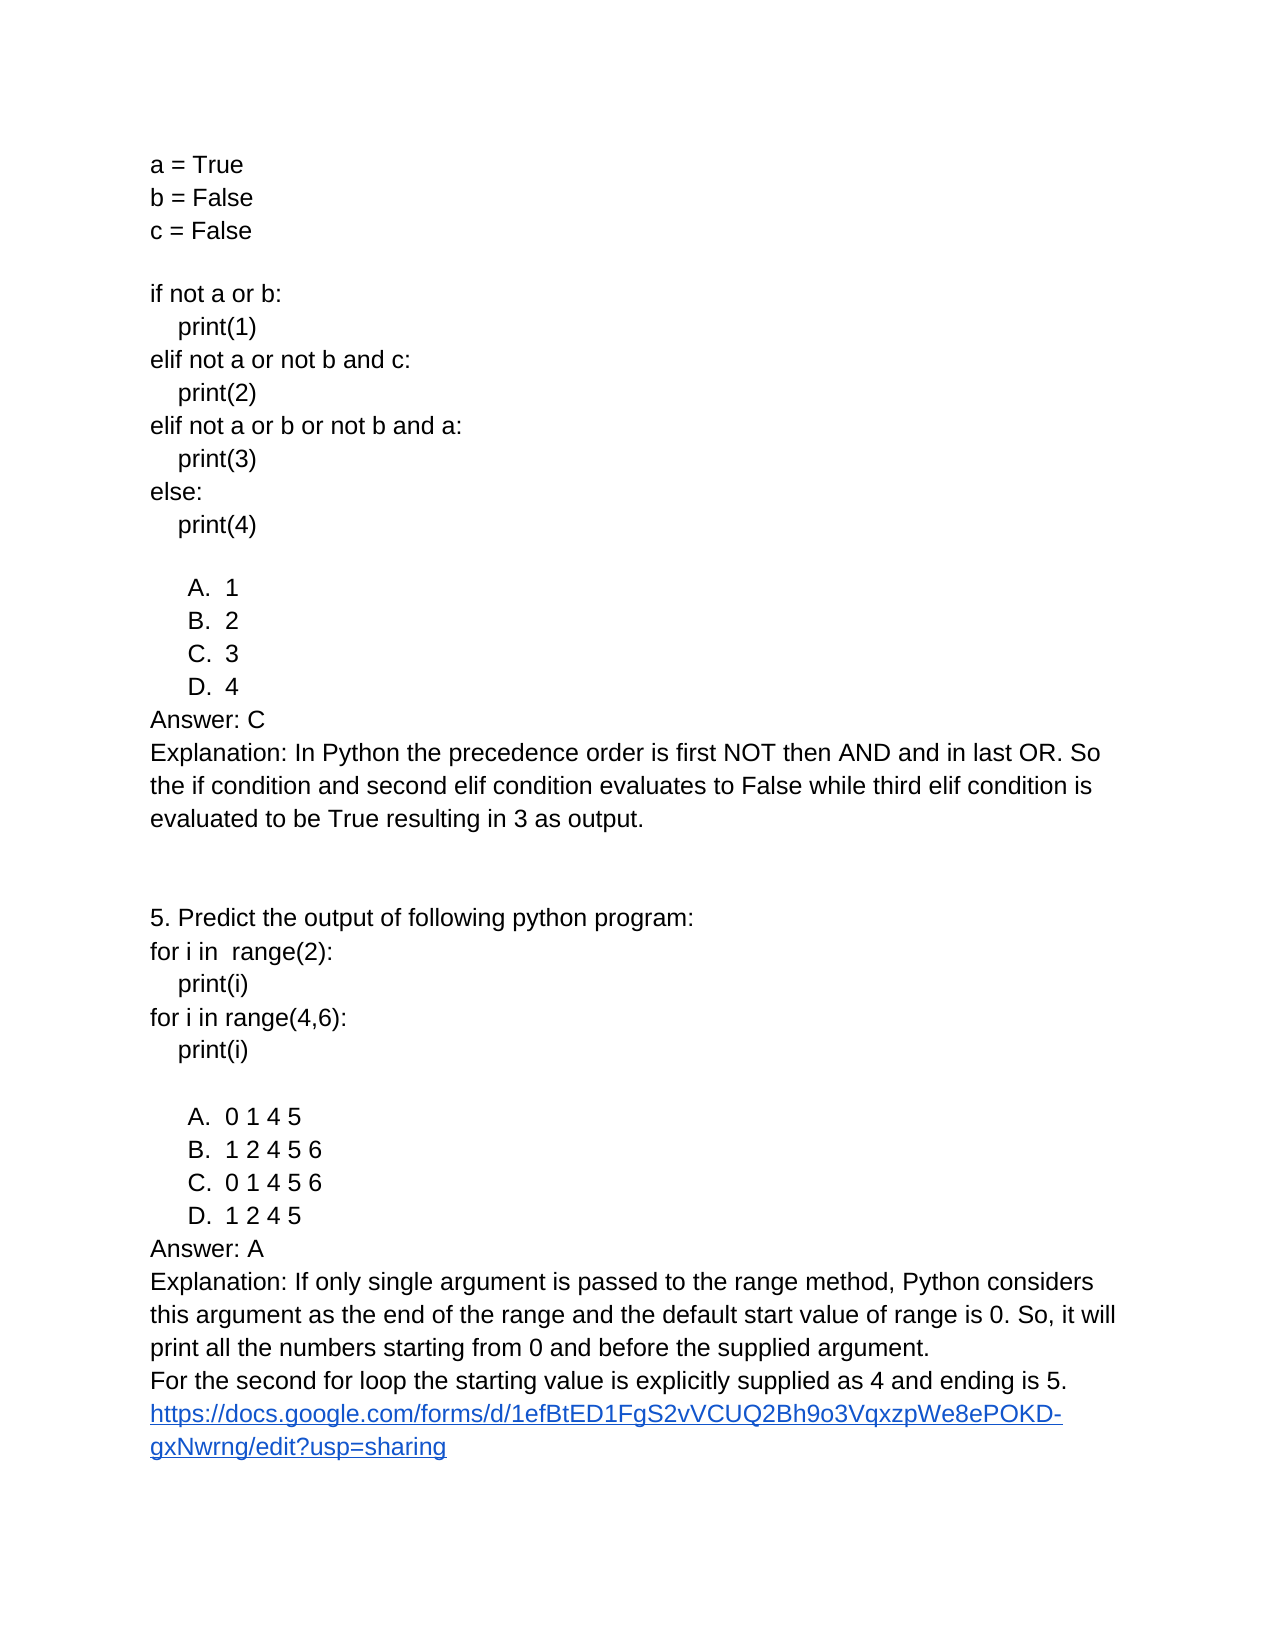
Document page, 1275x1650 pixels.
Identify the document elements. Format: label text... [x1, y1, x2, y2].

list 4 [187, 672, 1125, 701]
list 1 2 4 5 6 [187, 1134, 1125, 1163]
text https://docs.google.com/forms/d/1efBtED1FgS2vVCUQ2Bh9o3VqxzpWe8ePOKD-gxNwrng/edit?usp=sharing [150, 1399, 1125, 1461]
list 0 1 4 5 [187, 1102, 1125, 1130]
text elif not a or b or not b and a: [150, 411, 1125, 440]
list 1 [187, 573, 1125, 602]
text Answer: A [150, 1234, 1125, 1262]
list 0 1 4 5 6 [187, 1168, 1125, 1196]
text elif not a or not b and c: [150, 345, 1125, 374]
text Explanation: In Python the precedence order is first NOT then AND and in last OR. So the if condition and second elif condition evaluates to False while third elif condition is evaluated to be True resulting in 3 as output. [150, 738, 1125, 833]
text 5. Predict the output of following python program: [150, 903, 1125, 932]
text if not a or b: [150, 279, 1125, 308]
text For the second for loop the starting value is explicitly supplied as 4 and ending is 5. [150, 1366, 1125, 1394]
text print(4) [150, 510, 1125, 569]
text c = False [150, 216, 1125, 245]
text print(i) [150, 969, 1125, 998]
list 2 [187, 606, 1125, 635]
text print(i) [150, 1036, 1125, 1064]
text print(2) [150, 378, 1125, 407]
list 3 [187, 639, 1125, 668]
text b = False [150, 183, 1125, 212]
text Explanation: If only single argument is passed to the range method, Python considers this argument as the end of the range and the default start value of range is 0. So, it will print all the numbers starting from 0 and before the supplied argument. [150, 1267, 1125, 1361]
text a = True [150, 150, 1125, 179]
list 1 2 4 5 [187, 1201, 1125, 1229]
text else: [150, 477, 1125, 506]
text for i in range(4,6): [150, 1002, 1125, 1031]
text for i in range(2): [150, 936, 1125, 965]
text Answer: C [150, 705, 1125, 734]
text print(1) [150, 312, 1125, 341]
text print(3) [150, 444, 1125, 473]
